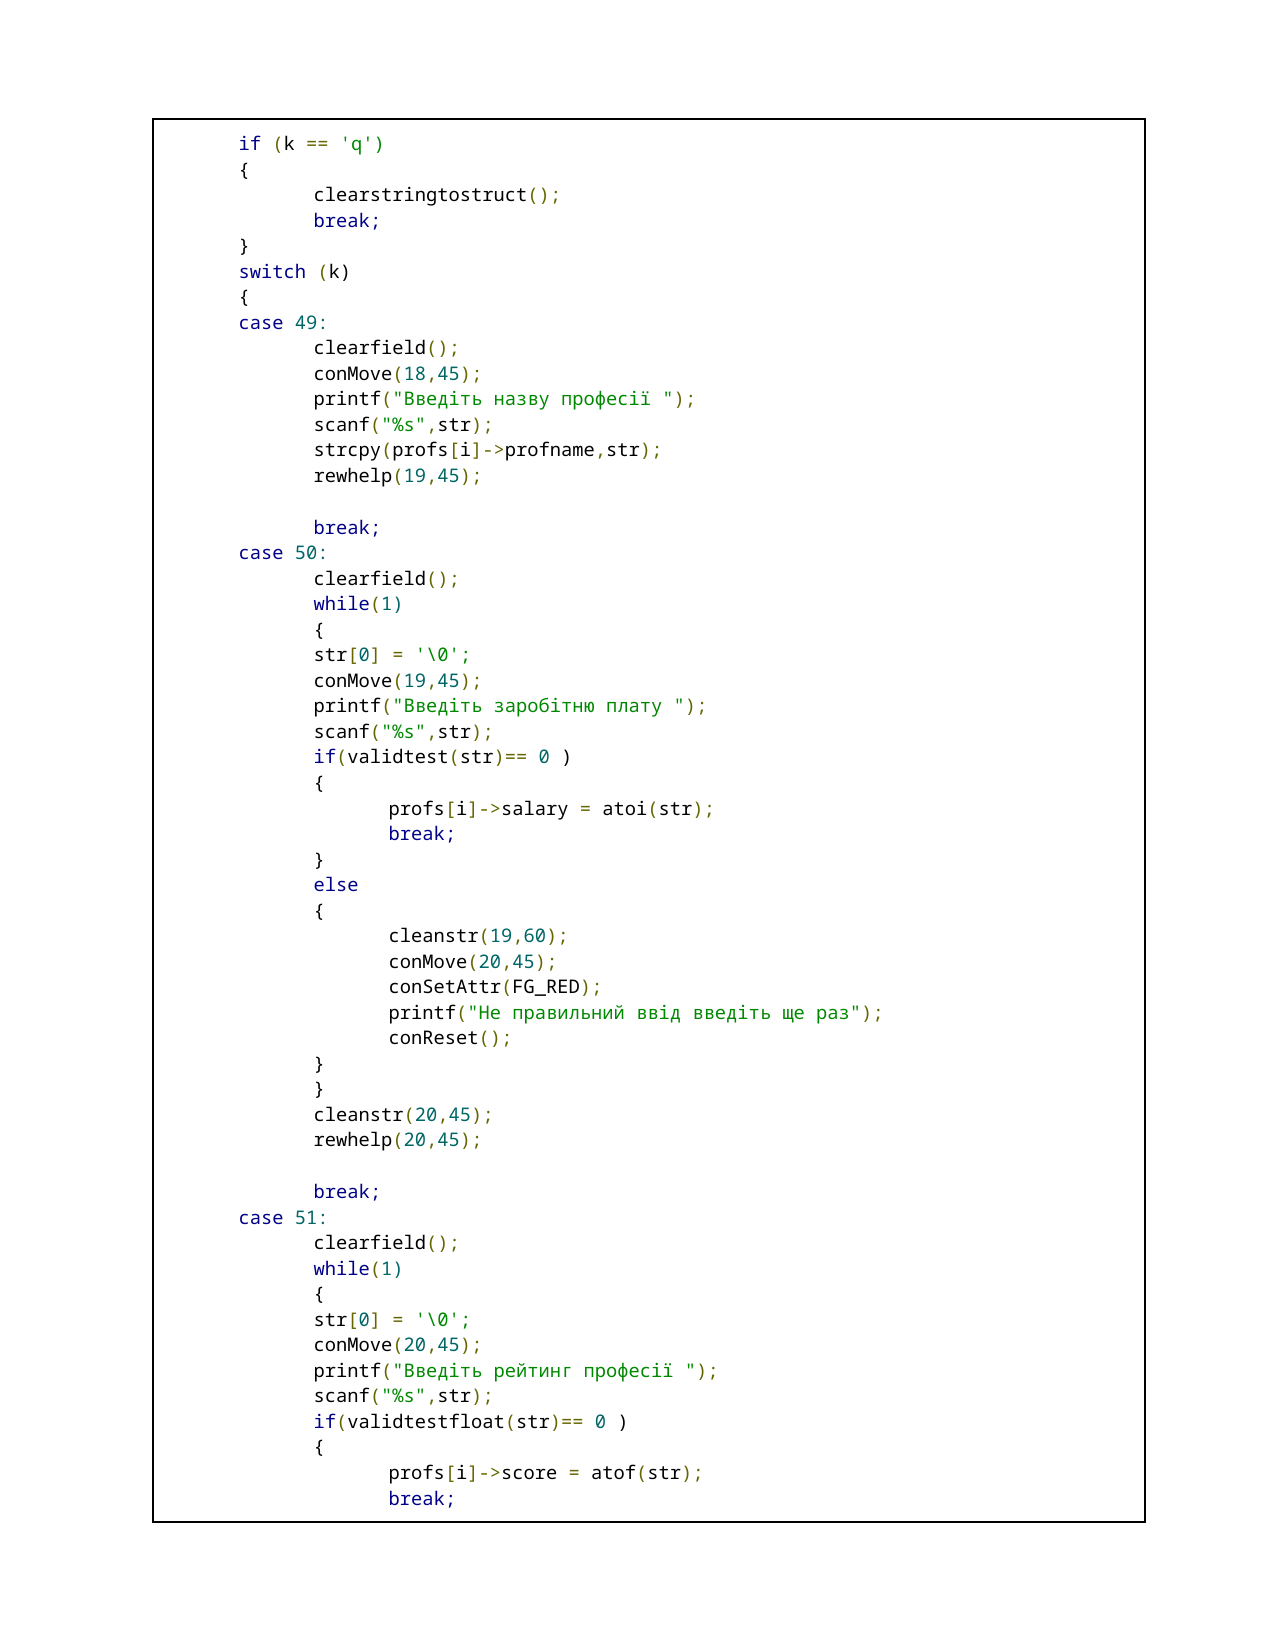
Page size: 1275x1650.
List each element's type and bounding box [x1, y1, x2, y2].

table_header [154, 120, 1144, 1521]
